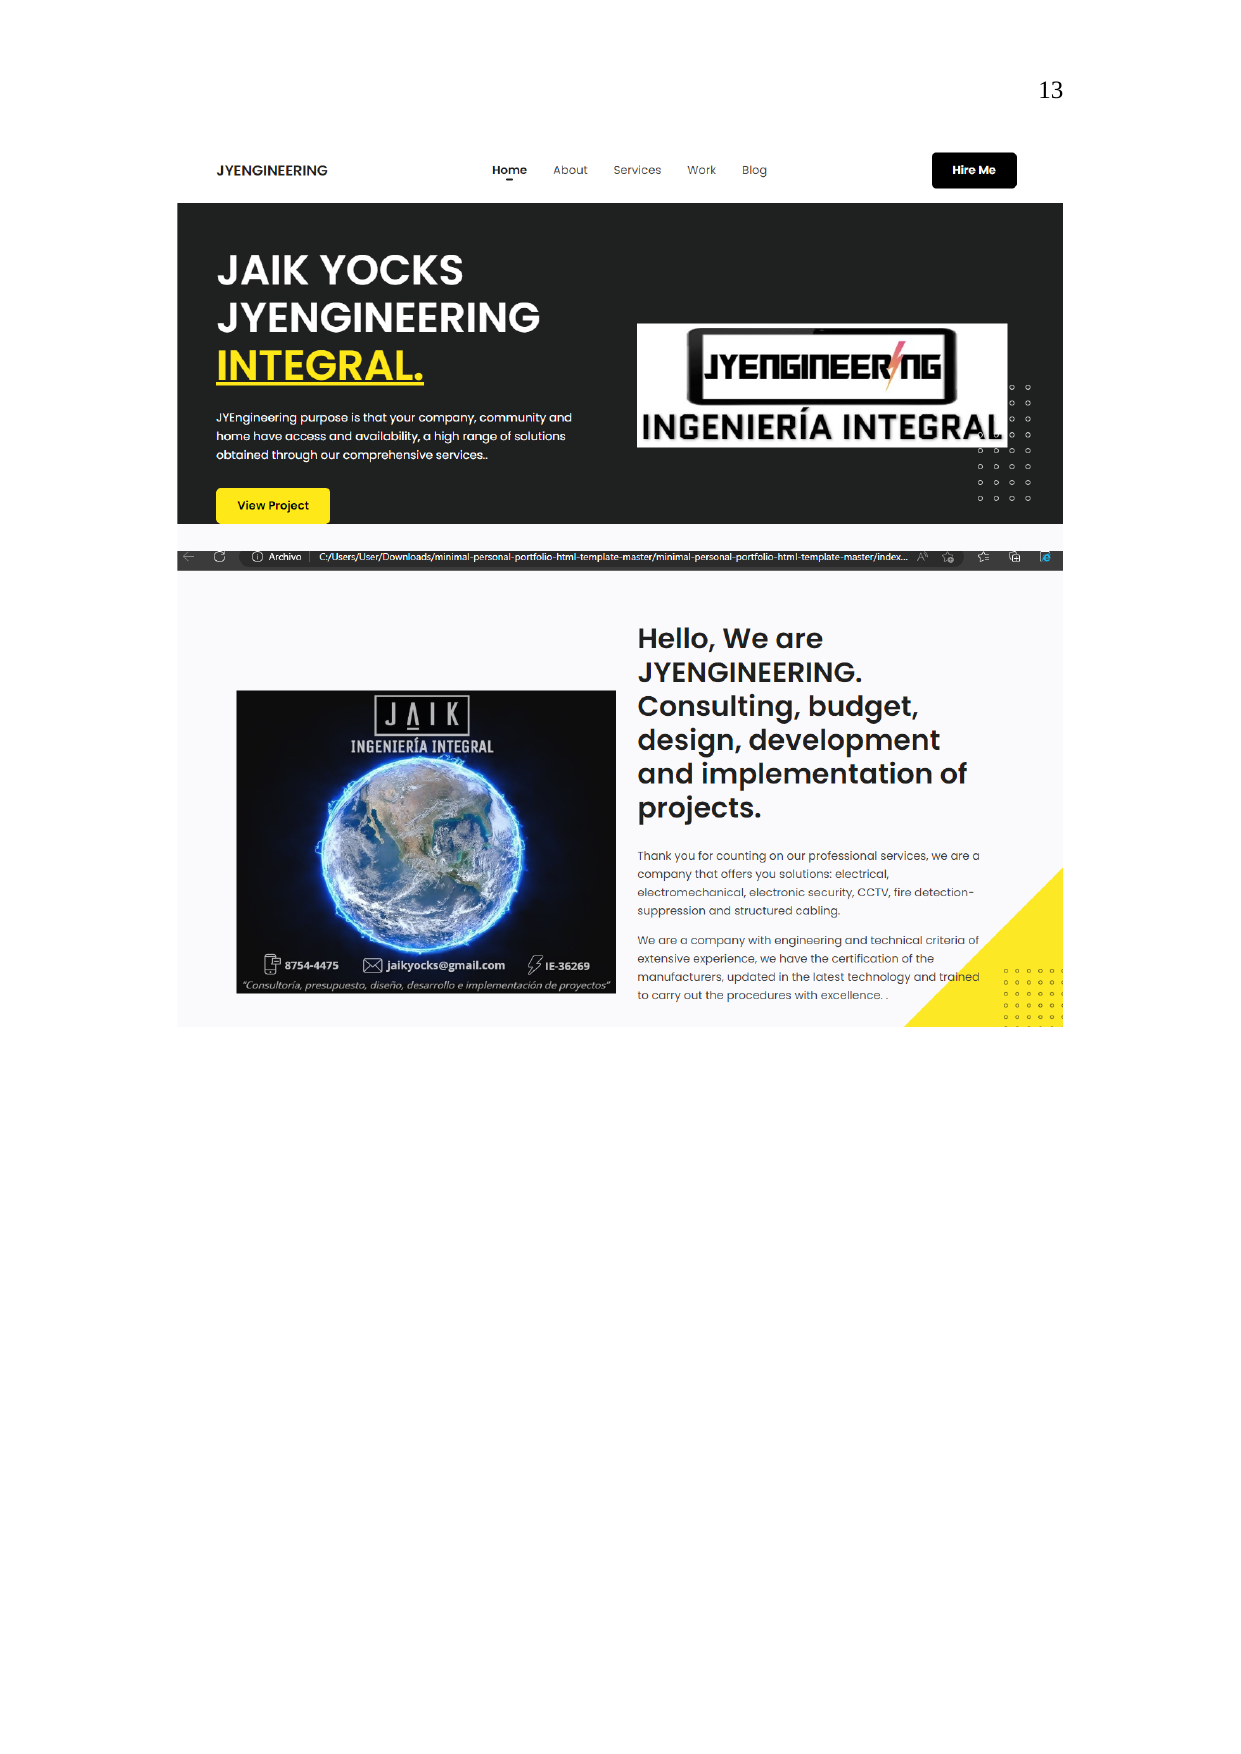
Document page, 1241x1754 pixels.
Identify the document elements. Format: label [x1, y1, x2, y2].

picture [177, 147, 1063, 1027]
